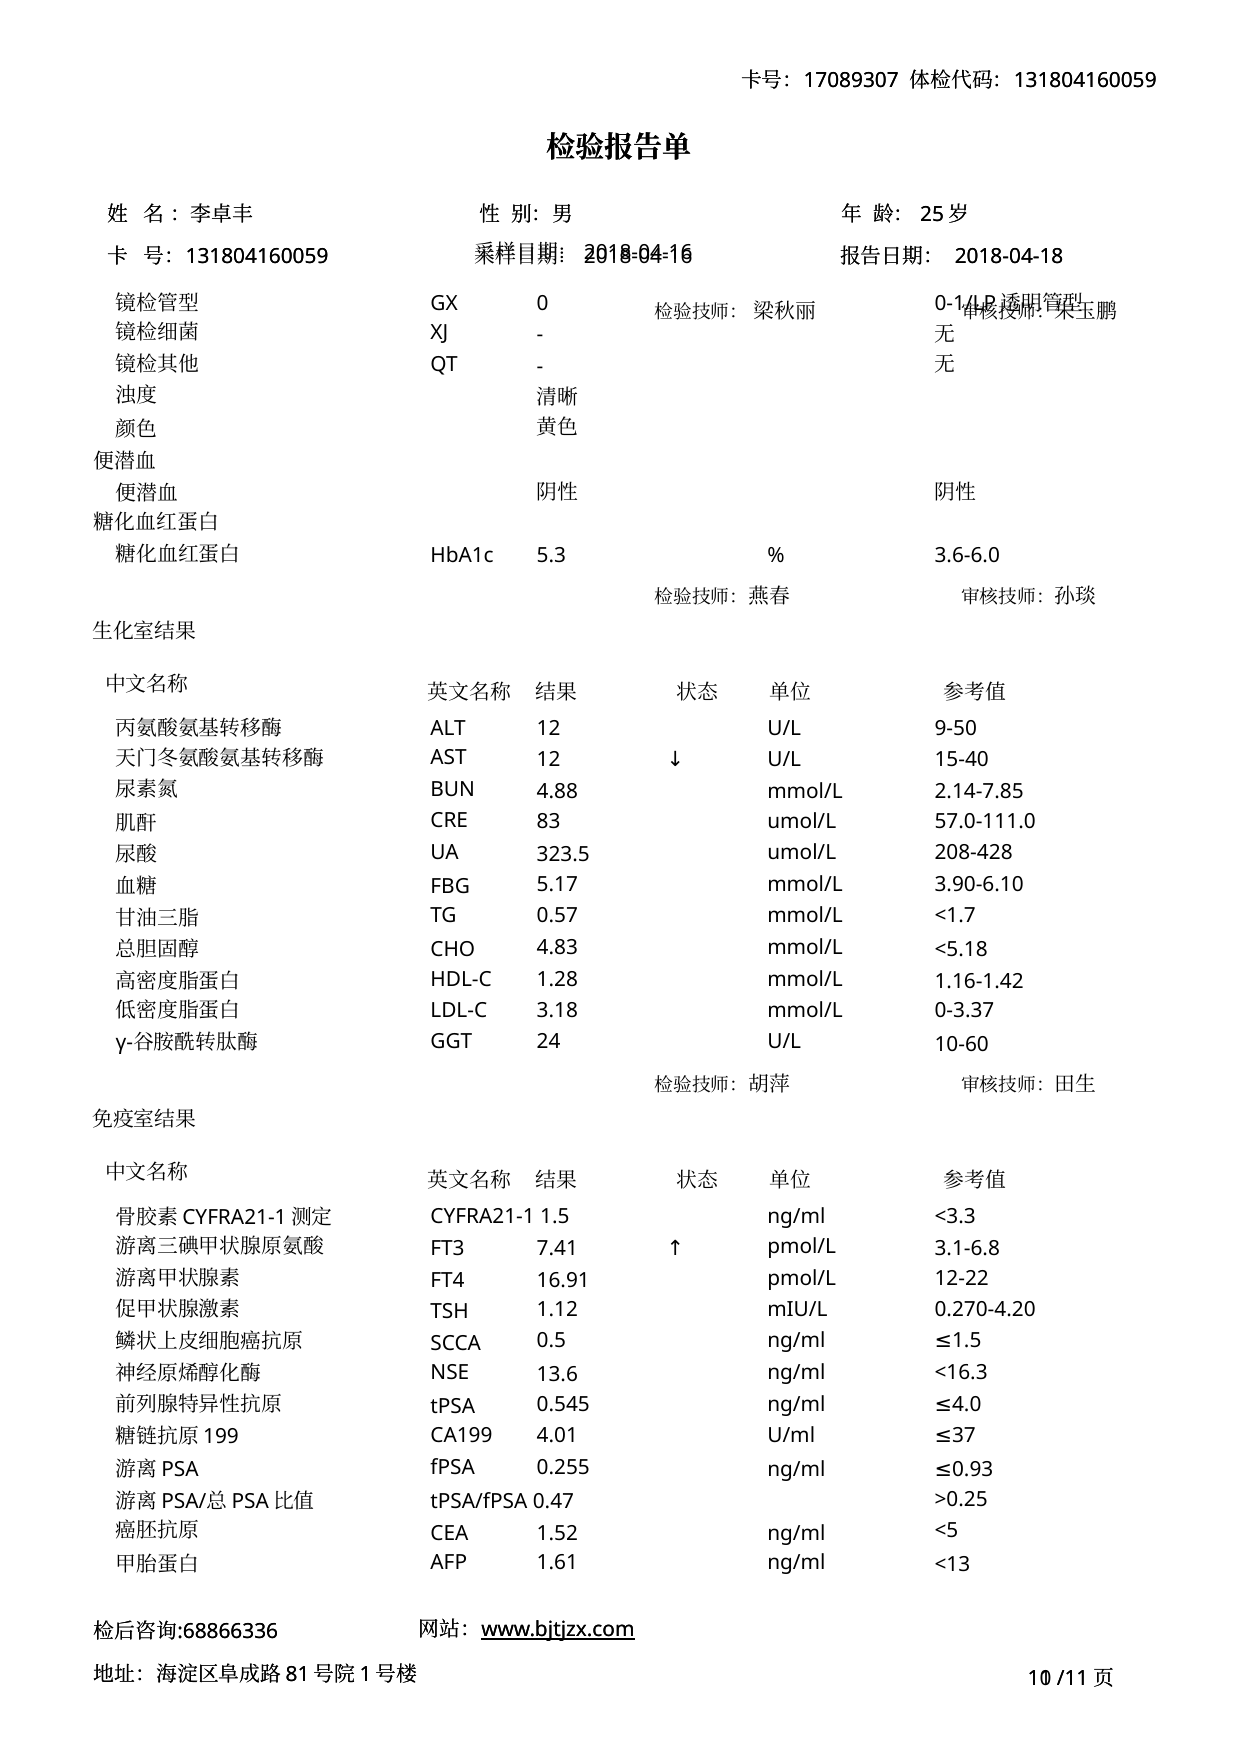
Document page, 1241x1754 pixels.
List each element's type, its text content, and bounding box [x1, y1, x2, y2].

text 83 [536, 803, 609, 834]
text fPSA [430, 1449, 514, 1481]
text mmol/L [767, 897, 861, 929]
text 检验技师： 梁秋丽 [654, 302, 843, 323]
text 10-60 [934, 1034, 1018, 1055]
text >0.25 [934, 1481, 1028, 1512]
text 12 [536, 719, 588, 739]
text 游离甲状腺素 [94, 1260, 383, 1292]
text 神经原烯醇化酶 [94, 1355, 383, 1386]
text 单位 [769, 683, 842, 703]
text ng/ml [767, 1544, 851, 1576]
text 中文名称 [105, 1131, 228, 1192]
text 1.16-1.42 [934, 972, 1060, 992]
text 5.3 [536, 546, 599, 567]
text <3.3 [934, 1207, 1007, 1228]
text 状态 [676, 1171, 749, 1192]
text 低密度脂蛋白 [94, 993, 324, 1024]
text 便潜血 [94, 452, 188, 472]
text ng/ml [767, 1207, 861, 1228]
text ALT [430, 719, 493, 739]
text tPSA [430, 1397, 514, 1418]
text CRE [430, 802, 493, 834]
text <16.3 [934, 1354, 1070, 1386]
text 便潜血 [94, 483, 293, 504]
text mmol/L [767, 929, 861, 961]
text FT3 [430, 1239, 493, 1259]
text 糖链抗原199 [94, 1418, 383, 1449]
text 总胆固醇 [94, 940, 251, 961]
text TSH [430, 1302, 493, 1323]
text 0.545 [536, 1386, 620, 1417]
text 游离PSA [94, 1460, 240, 1481]
text <1.7 [934, 897, 1070, 929]
text 促甲状腺激素 [94, 1292, 383, 1323]
text AST [430, 739, 493, 771]
text AFP [430, 1544, 493, 1576]
text 0-3.37 [934, 992, 1060, 1024]
text 姓 名 ：李卓丰 [107, 205, 299, 226]
text - [536, 325, 578, 346]
text GGT [430, 1024, 514, 1055]
text - [536, 357, 578, 377]
text 骨胶素CYFRA21-1测定 [94, 1208, 383, 1228]
text 9-50 [934, 719, 1007, 739]
text 57.0-111.0 [934, 803, 1070, 834]
text 镜检管型 [94, 294, 251, 314]
text 中文名称 [105, 643, 228, 704]
text 镜检其他 [94, 346, 251, 377]
text ↑ [666, 1239, 718, 1259]
text 11 /11 页 [1027, 1669, 1150, 1690]
text 13.6 [536, 1365, 620, 1386]
text 1.52 [536, 1523, 609, 1544]
text 生化室结果 [92, 622, 228, 643]
text GX [430, 293, 482, 314]
text 浊度 [94, 377, 251, 409]
text U/ml [767, 1417, 861, 1449]
text 地址：海淀区阜成路81号院1号楼 [94, 1664, 444, 1685]
text 网站：www.bjtjzx.com [418, 1620, 660, 1641]
text 高密度脂蛋白 [94, 972, 324, 993]
text 3.6-6.0 [934, 546, 1039, 567]
text 血糖 [94, 877, 209, 898]
text 糖化血红蛋白 [94, 504, 293, 536]
text FBG [430, 877, 493, 897]
text 清晰 [536, 388, 609, 409]
text 12-22 [934, 1259, 1070, 1291]
text 检验技师：胡萍 [654, 1075, 821, 1096]
text ↓ [666, 750, 718, 771]
text XJ [430, 314, 482, 346]
text tPSA/fPSA 0.47 [430, 1492, 609, 1512]
text BUN [430, 771, 493, 802]
text γ-谷胺酰转肽酶 [94, 1024, 324, 1056]
text 16.91 [536, 1271, 620, 1291]
text 鳞状上皮细胞癌抗原 [94, 1323, 383, 1355]
text UA [430, 834, 493, 866]
text 采样日期： 2018-04-16 [474, 226, 733, 267]
text 0.5 [536, 1323, 620, 1354]
text ng/ml [767, 1460, 851, 1481]
text U/L [767, 750, 829, 771]
text 卡号：17089307 体检代码：131804160059 [741, 71, 1212, 91]
text 年 龄： 25岁 [841, 205, 1013, 226]
text HDL-C [430, 961, 514, 992]
text 阴性 [536, 483, 609, 503]
text ≤1.5 [934, 1323, 1070, 1354]
text SCCA [430, 1333, 503, 1354]
text 3.1-6.8 [934, 1239, 1070, 1259]
text 无 [934, 346, 986, 377]
text 0 [536, 293, 578, 314]
text LDL-C [430, 992, 514, 1024]
text 检后咨询:68866336 [94, 1622, 303, 1643]
text 12 [536, 750, 588, 771]
text 1.12 [536, 1291, 620, 1323]
text 审核技师：田生 [961, 1075, 1125, 1096]
text 英文名称 [428, 1171, 535, 1192]
text 阴性 [934, 483, 1007, 503]
text ≤37 [934, 1417, 1070, 1449]
text 状态 [676, 683, 749, 703]
text 3.90-6.10 [934, 866, 1070, 897]
text 游离三碘甲状腺原氨酸 [94, 1228, 383, 1260]
text 镜检细菌 [94, 314, 251, 346]
text 结果 [535, 683, 608, 703]
text 报告日期： 2018-04-18 [840, 247, 1102, 268]
text % [767, 546, 809, 567]
text 7.41 [536, 1239, 609, 1259]
text U/L [767, 1024, 861, 1055]
text 丙氨酸氨基转移酶 [94, 719, 383, 740]
text 2.14-7.85 [934, 782, 1070, 803]
text 参考值 [943, 1171, 1037, 1192]
text CEA [430, 1523, 493, 1544]
text mIU/L [767, 1291, 861, 1323]
text 尿素氮 [94, 771, 383, 803]
text 0.255 [536, 1449, 620, 1481]
text 单位 [769, 1171, 842, 1192]
text ng/ml [767, 1354, 861, 1386]
text 323.5 [536, 845, 620, 866]
text 0.270-4.20 [934, 1291, 1070, 1323]
text pmol/L [767, 1259, 861, 1291]
text ≤4.0 [934, 1386, 1070, 1417]
text 前列腺特异性抗原 [94, 1386, 383, 1418]
text pmol/L [767, 1228, 861, 1259]
text mmol/L [767, 866, 861, 897]
text <5 [934, 1512, 1028, 1544]
text ng/ml [767, 1323, 861, 1354]
text 参考值 [943, 683, 1037, 703]
text <5.18 [934, 940, 1018, 961]
text 甲胎蛋白 [94, 1555, 251, 1576]
text 0.57 [536, 897, 620, 929]
text CHO [430, 940, 514, 961]
text CYFRA21-1 1.5 [430, 1207, 599, 1228]
text 审核技师：孙琰 [961, 587, 1125, 607]
text FT4 [430, 1271, 493, 1291]
text 无 [934, 325, 986, 346]
text 天门冬氨酸氨基转移酶 [94, 740, 383, 771]
text ≤0.93 [934, 1460, 1028, 1481]
text ng/ml [767, 1386, 861, 1417]
text mmol/L [767, 782, 861, 803]
text mmol/L [767, 961, 861, 992]
text 结果 [535, 1171, 608, 1192]
text 颜色 [94, 420, 209, 441]
text 癌胚抗原 [94, 1513, 347, 1544]
text 4.01 [536, 1417, 620, 1449]
text 尿酸 [94, 845, 209, 866]
text 5.17 [536, 866, 620, 897]
text 英文名称 [428, 683, 535, 703]
text mmol/L [767, 992, 861, 1024]
text 黄色 [536, 409, 609, 441]
text 3.18 [536, 992, 620, 1024]
text 性 别：男 [479, 205, 733, 226]
text 24 [536, 1024, 620, 1055]
text CA199 [430, 1418, 514, 1449]
text umol/L [767, 834, 861, 866]
text HbA1c [430, 546, 514, 567]
text 糖化血红蛋白 [94, 536, 293, 567]
text 0-1/LP透明管型 [934, 293, 1028, 314]
text 1.28 [536, 961, 620, 992]
text 审核技师：朱玉鹏 [961, 302, 1146, 323]
text 免疫室结果 [92, 1110, 228, 1131]
text 肌酐 [94, 814, 209, 834]
text U/L [767, 719, 829, 739]
text 4.83 [536, 929, 620, 961]
text QT [430, 346, 482, 377]
text 4.88 [536, 782, 609, 803]
text umol/L [767, 803, 861, 834]
text 卡 号：131804160059 [107, 247, 365, 268]
text <13 [934, 1555, 997, 1576]
text TG [430, 897, 493, 929]
text 游离PSA/总PSA比值 [94, 1492, 347, 1513]
text 15-40 [934, 750, 1018, 771]
text 检验报告单 [546, 134, 738, 163]
text 甘油三脂 [94, 908, 251, 929]
text 208-428 [934, 834, 1070, 866]
text ng/ml [767, 1523, 851, 1544]
text NSE [430, 1354, 503, 1386]
text 检验技师：燕春 [654, 587, 821, 608]
text 1.61 [536, 1544, 609, 1576]
